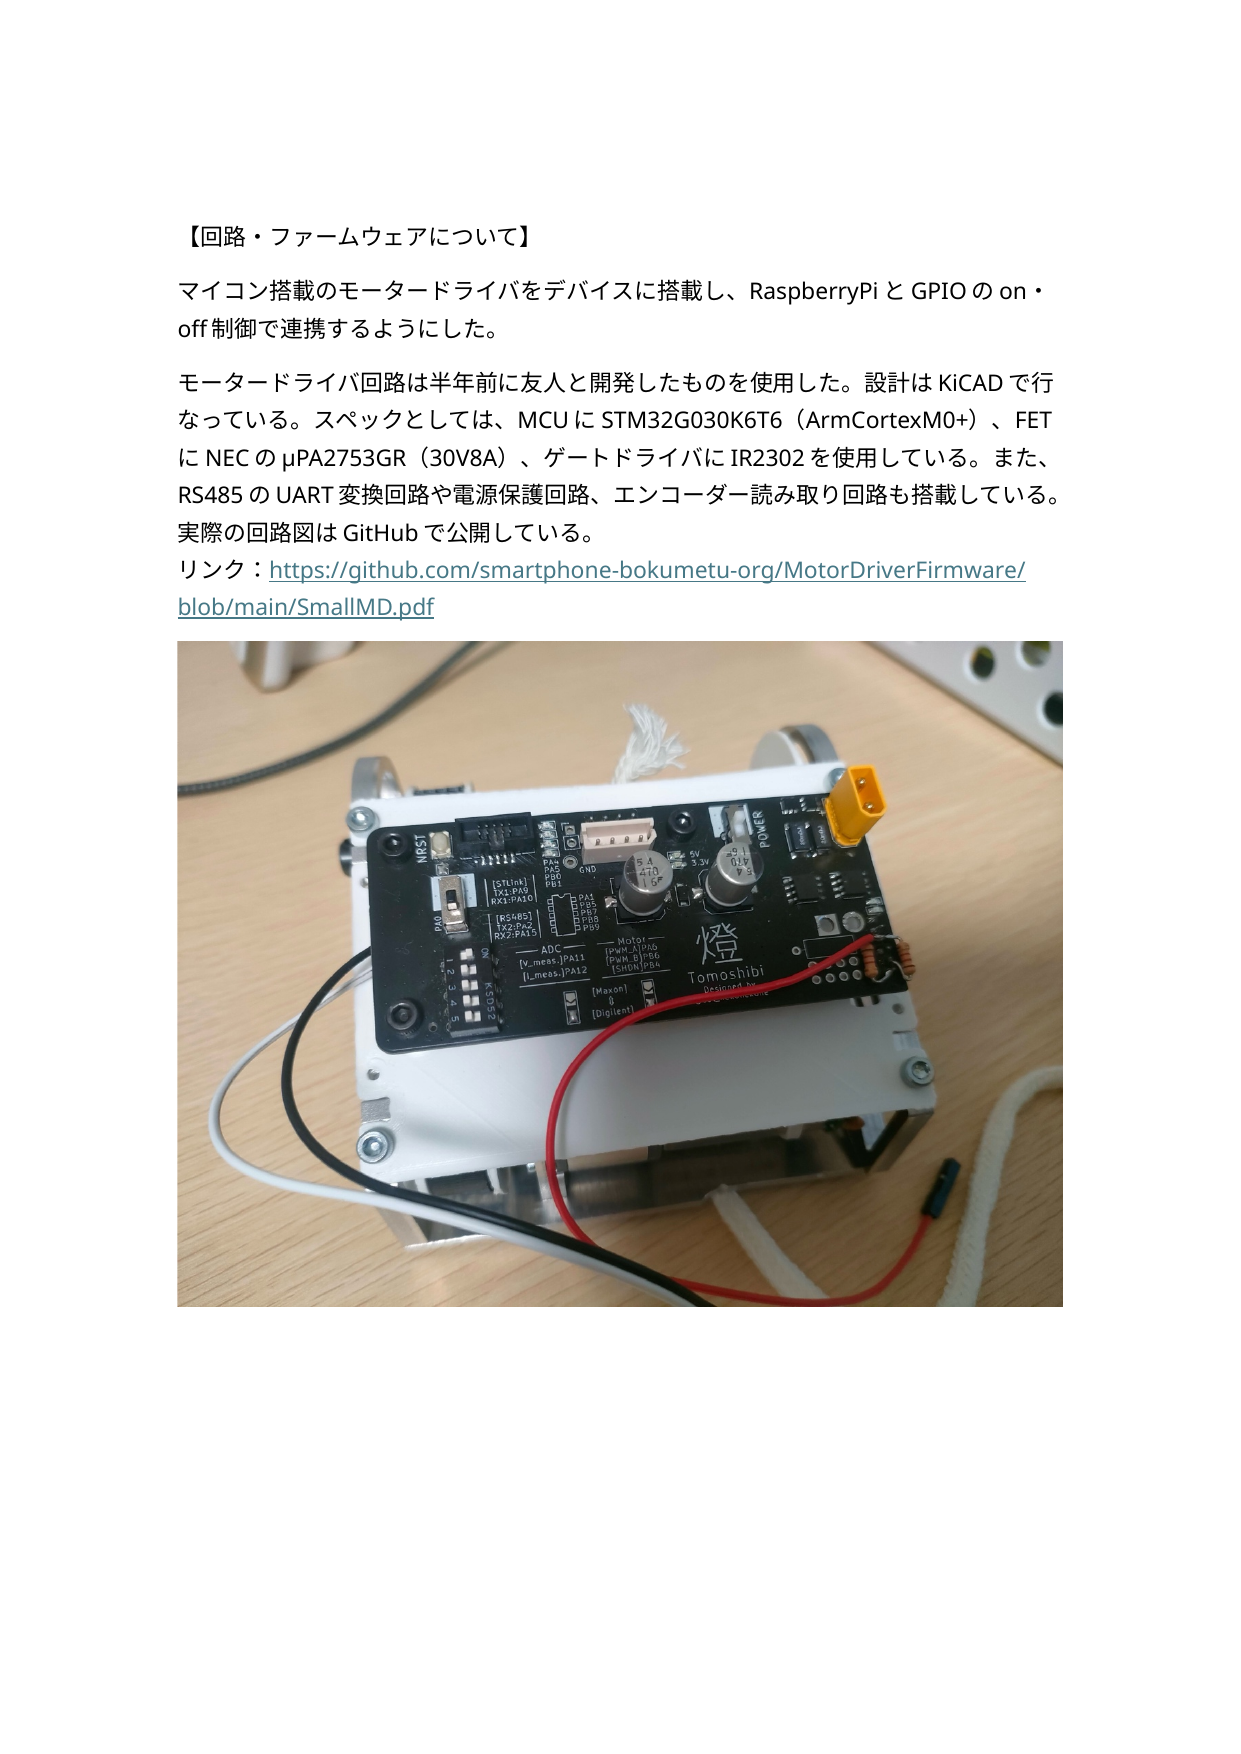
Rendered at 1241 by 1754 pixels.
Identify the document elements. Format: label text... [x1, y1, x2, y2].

picture [177, 641, 1063, 1307]
text 【回路・ファームウェアについて】 [177, 217, 1063, 254]
text モータードライバ回路は半年前に友人と開発したものを使用した。設計はKiCADで行なっている。スペックとしては、MCUにSTM32G030K6T6（ArmCortexM0+）、FETにNECのμPA2753GR（30V8A）、ゲートドライバにIR2302を使用している。また、RS485のUART変換回路や電源保護回路、エンコーダー読み取り回路も搭載している。実際の回路図はGitHubで公開している。 リンク：https://github.com/smartphone-bokumetu-org/MotorDriverFirmware/blob/main/SmallMD.pdf [177, 363, 1063, 625]
text マイコン搭載のモータードライバをデバイスに搭載し、RaspberryPiとGPIOのon・off制御で連携するようにした。 [177, 271, 1063, 346]
